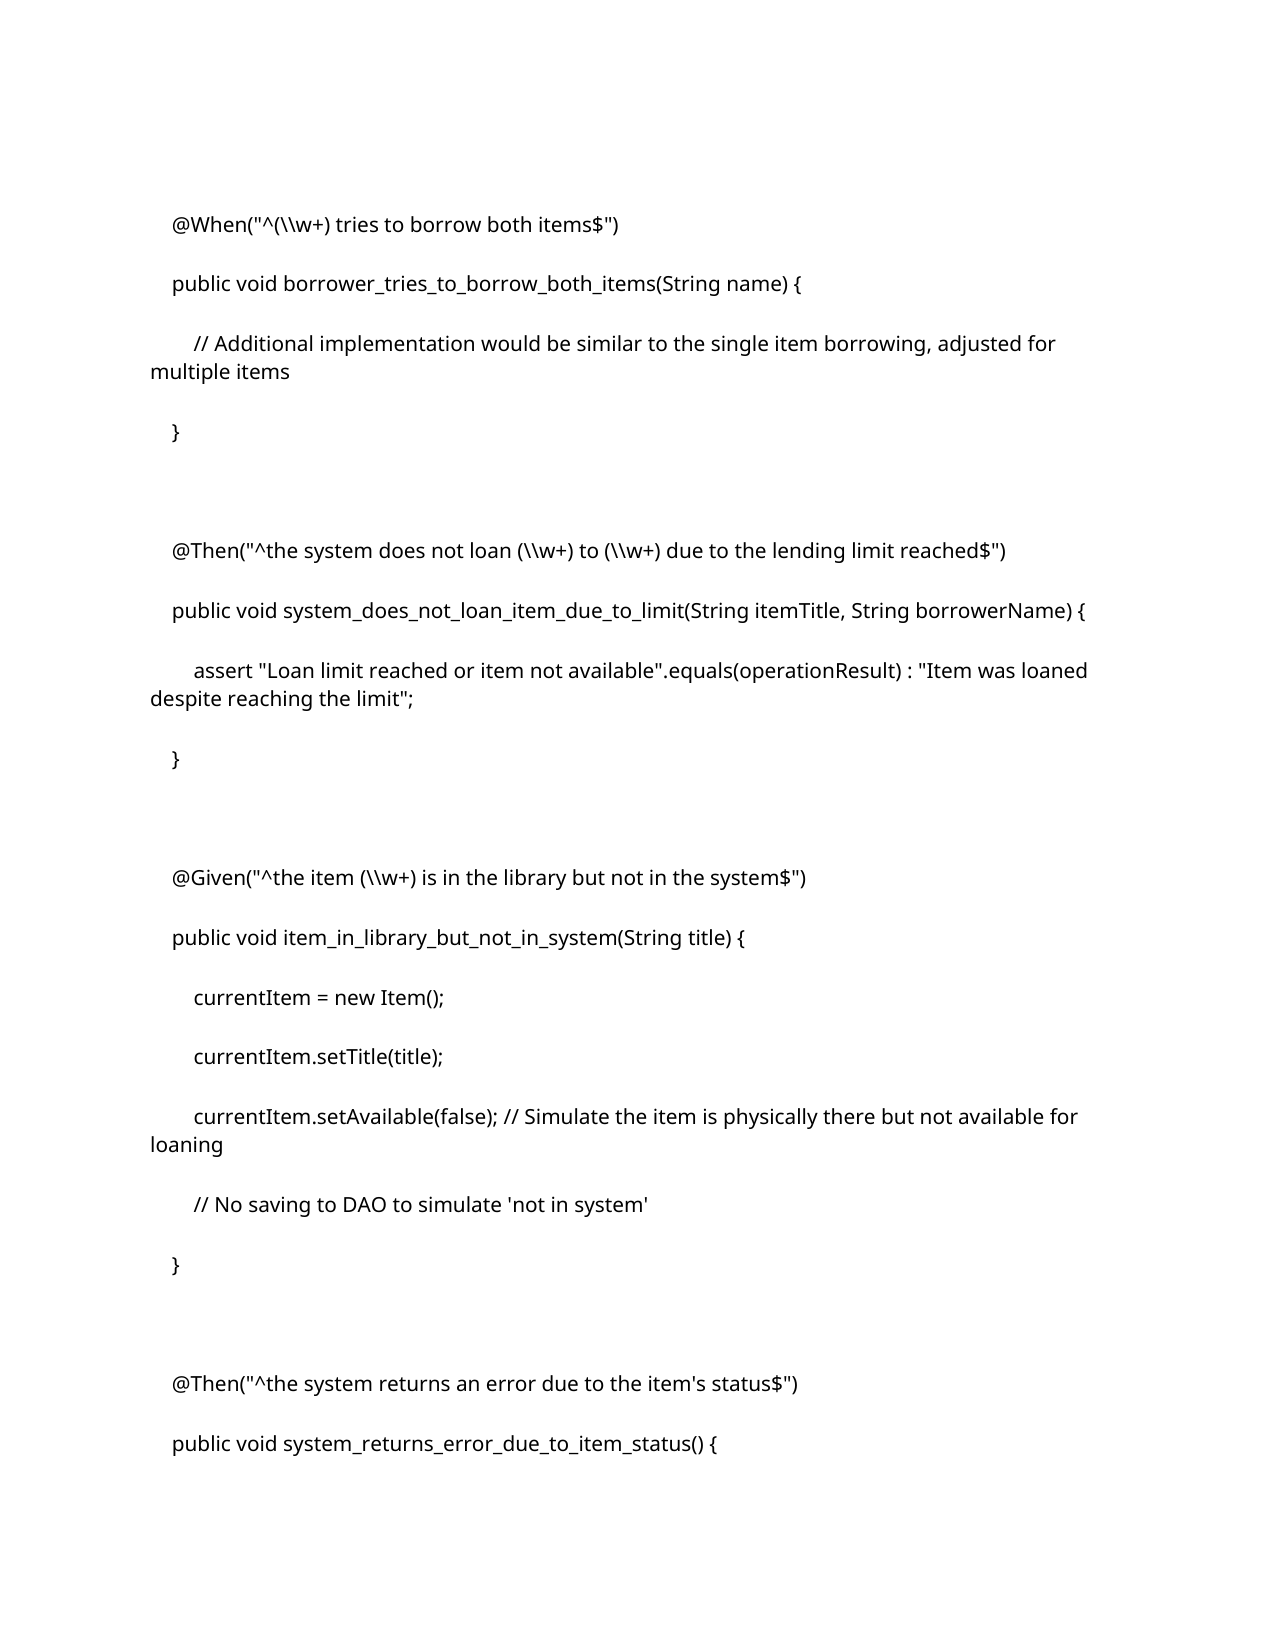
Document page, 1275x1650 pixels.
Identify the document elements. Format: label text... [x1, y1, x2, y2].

text } [150, 1250, 1125, 1278]
text } [150, 417, 1125, 446]
text currentItem = new Item(); [150, 983, 1125, 1011]
text @Then("^the system returns an error due to the item's status$") [150, 1369, 1125, 1398]
text // No saving to DAO to simulate 'not in system' [150, 1190, 1125, 1219]
text // Additional implementation would be similar to the single item borrowing, adjusted for multiple items [150, 329, 1125, 386]
text currentItem.setAvailable(false); // Simulate the item is physically there but not available for loaning [150, 1102, 1125, 1159]
text @Given("^the item (\\w+) is in the library but not in the system$") [150, 863, 1125, 892]
text public void system_returns_error_due_to_item_status() { [150, 1429, 1125, 1457]
text } [150, 744, 1125, 772]
text @Then("^the system does not loan (\\w+) to (\\w+) due to the lending limit reached$") [150, 537, 1125, 565]
text public void item_in_library_but_not_in_system(String title) { [150, 923, 1125, 952]
text assert "Loan limit reached or item not available".equals(operationResult) : "Item was loaned despite reaching the limit"; [150, 656, 1125, 713]
text @When("^(\\w+) tries to borrow both items$") [150, 210, 1125, 238]
text public void borrower_tries_to_borrow_both_items(String name) { [150, 269, 1125, 298]
text currentItem.setTitle(title); [150, 1042, 1125, 1071]
text public void system_does_not_loan_item_due_to_limit(String itemTitle, String borrowerName) { [150, 596, 1125, 625]
